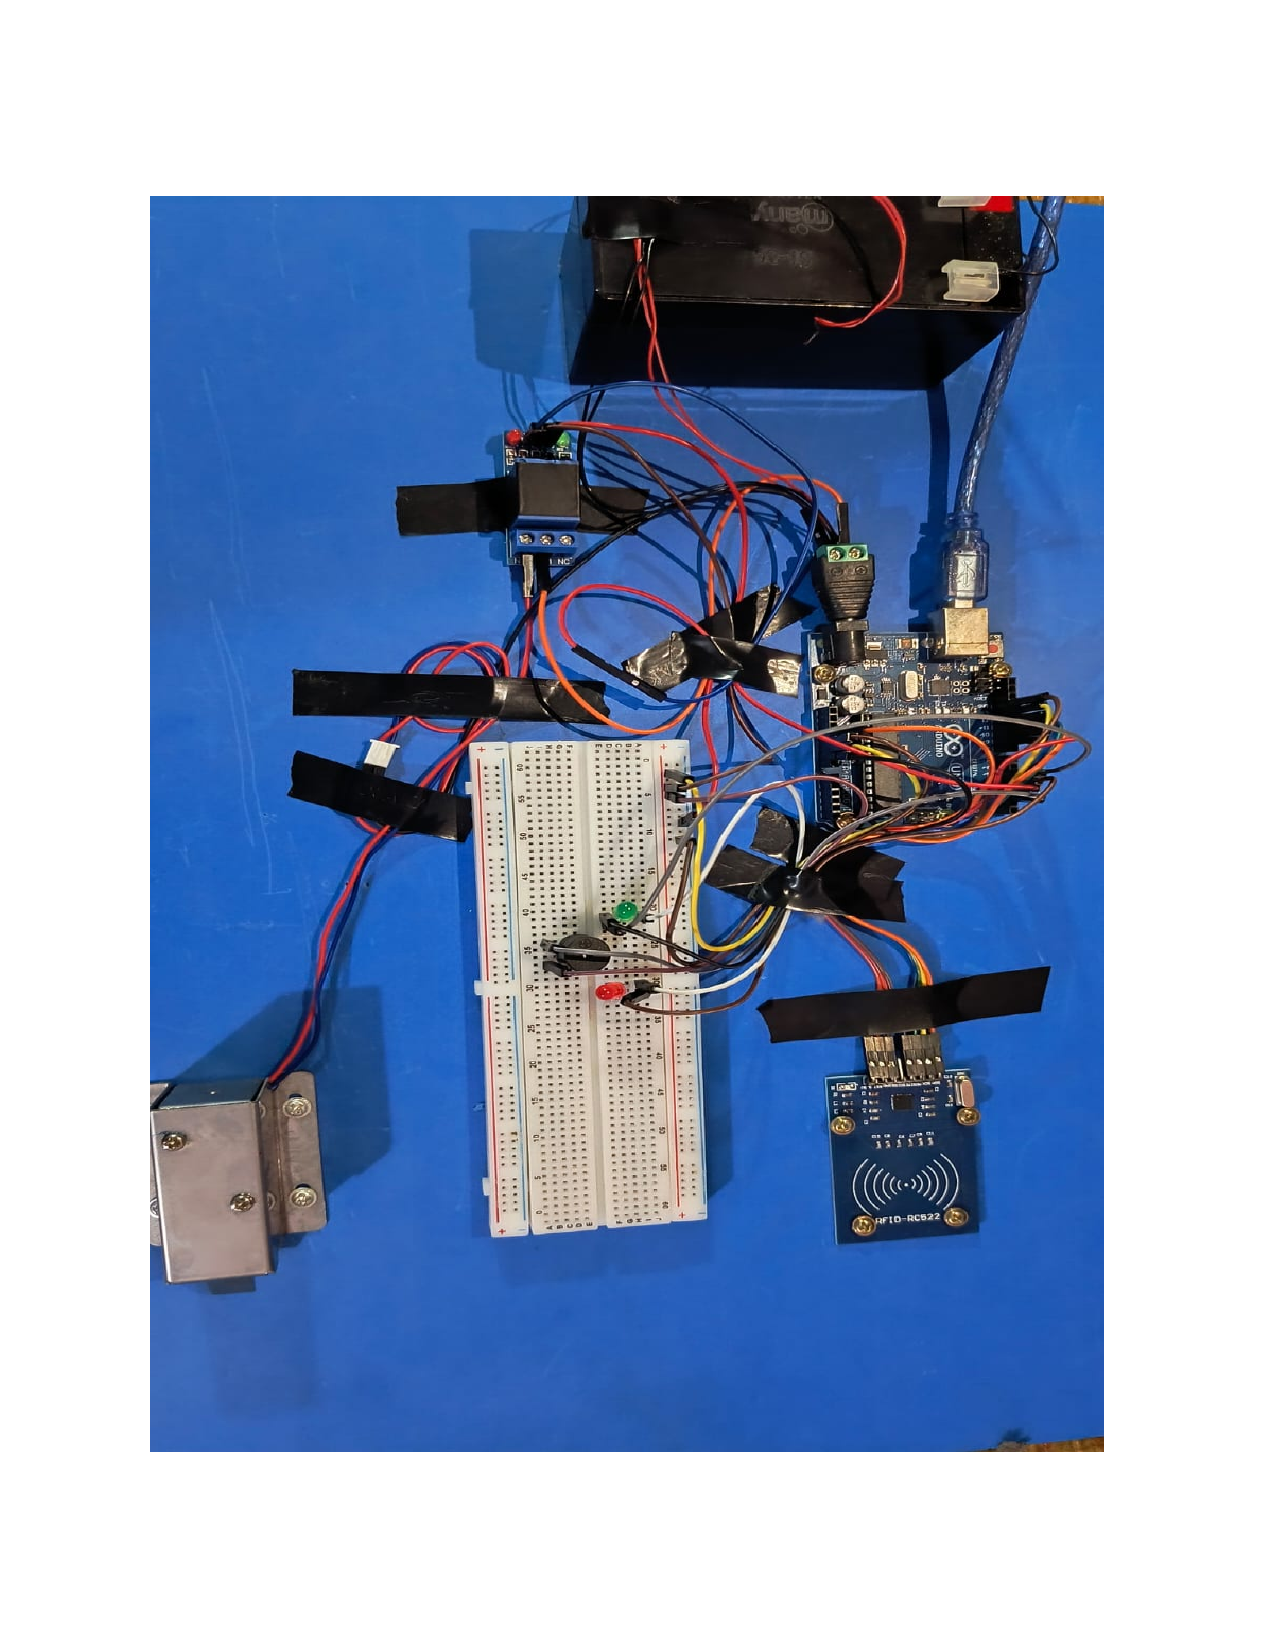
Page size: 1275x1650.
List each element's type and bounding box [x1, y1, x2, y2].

picture [150, 196, 1104, 1452]
